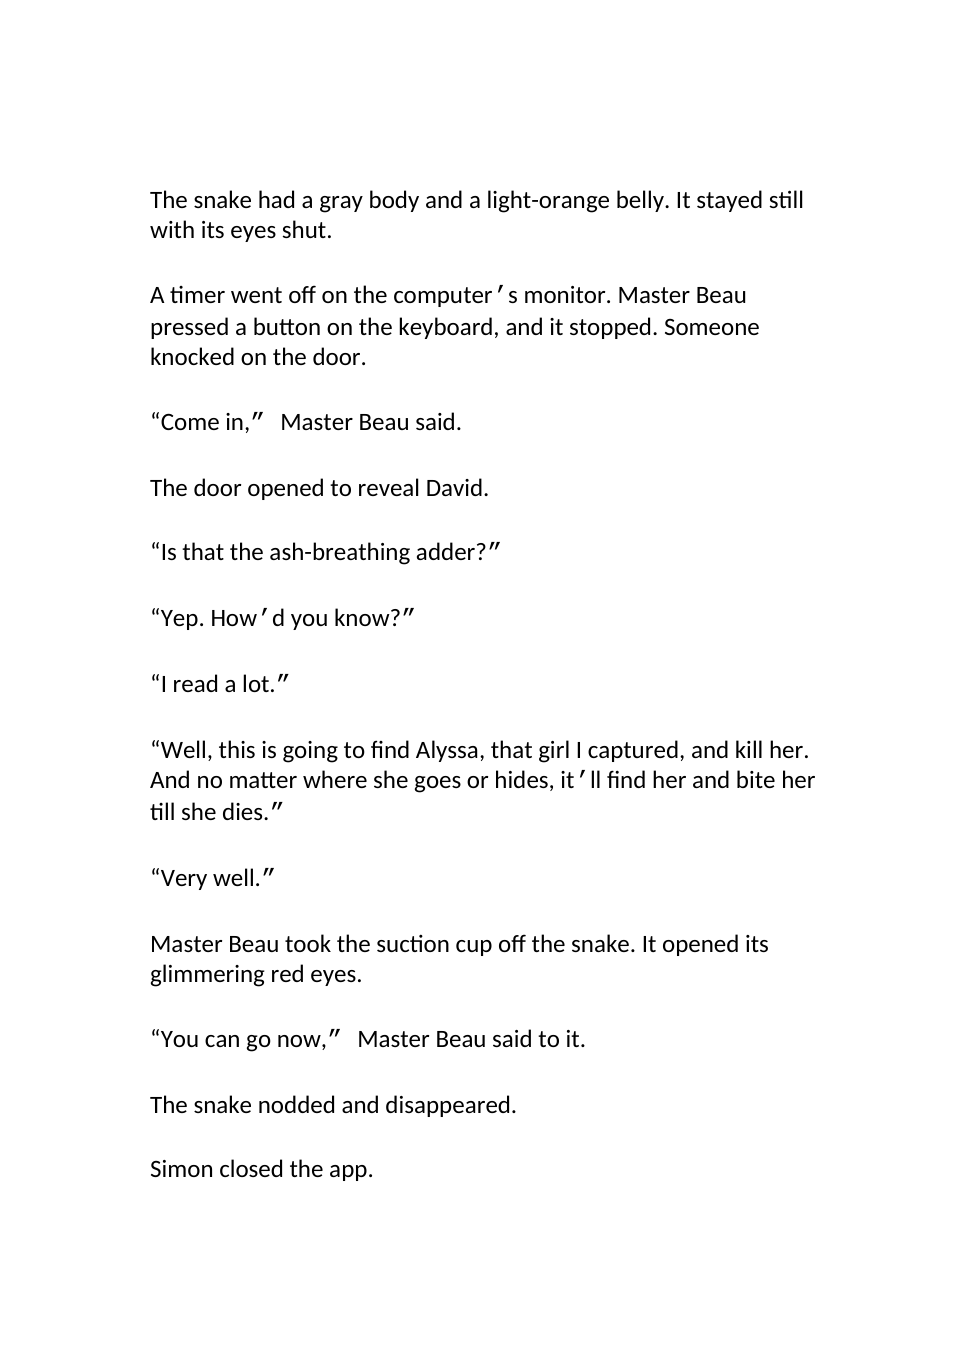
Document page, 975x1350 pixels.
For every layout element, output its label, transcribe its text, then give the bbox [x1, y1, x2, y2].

text A timer went off on the computer’s monitor. Master Beau pressed a button on the keyboard, and it stopped. Someone knocked on the door. [150, 279, 825, 372]
text “Very well.” [150, 862, 825, 894]
text “Is that the ash-breathing adder?” [150, 536, 825, 568]
text Master Beau took the suction cup off the snake. It opened its glimmering red eyes. [150, 928, 825, 989]
text “Well, this is going to find Alyssa, that girl I captured, and kill her. And no matter where she goes or hides, it’ll find her and bite her till she dies.” [150, 734, 825, 828]
text The snake nodded and disappeared. [150, 1089, 825, 1119]
text “Come in,” Master Beau said. [150, 406, 825, 438]
text “You can go now,” Master Beau said to it. [150, 1023, 825, 1055]
text The door opened to reveal David. [150, 472, 825, 502]
text “Yep. How’d you know?” [150, 602, 825, 634]
text The snake had a gray body and a light-orange belly. It stayed still with its eyes shut. [150, 184, 825, 245]
text “I read a lot.” [150, 668, 825, 700]
text Simon closed the app. [150, 1153, 825, 1184]
